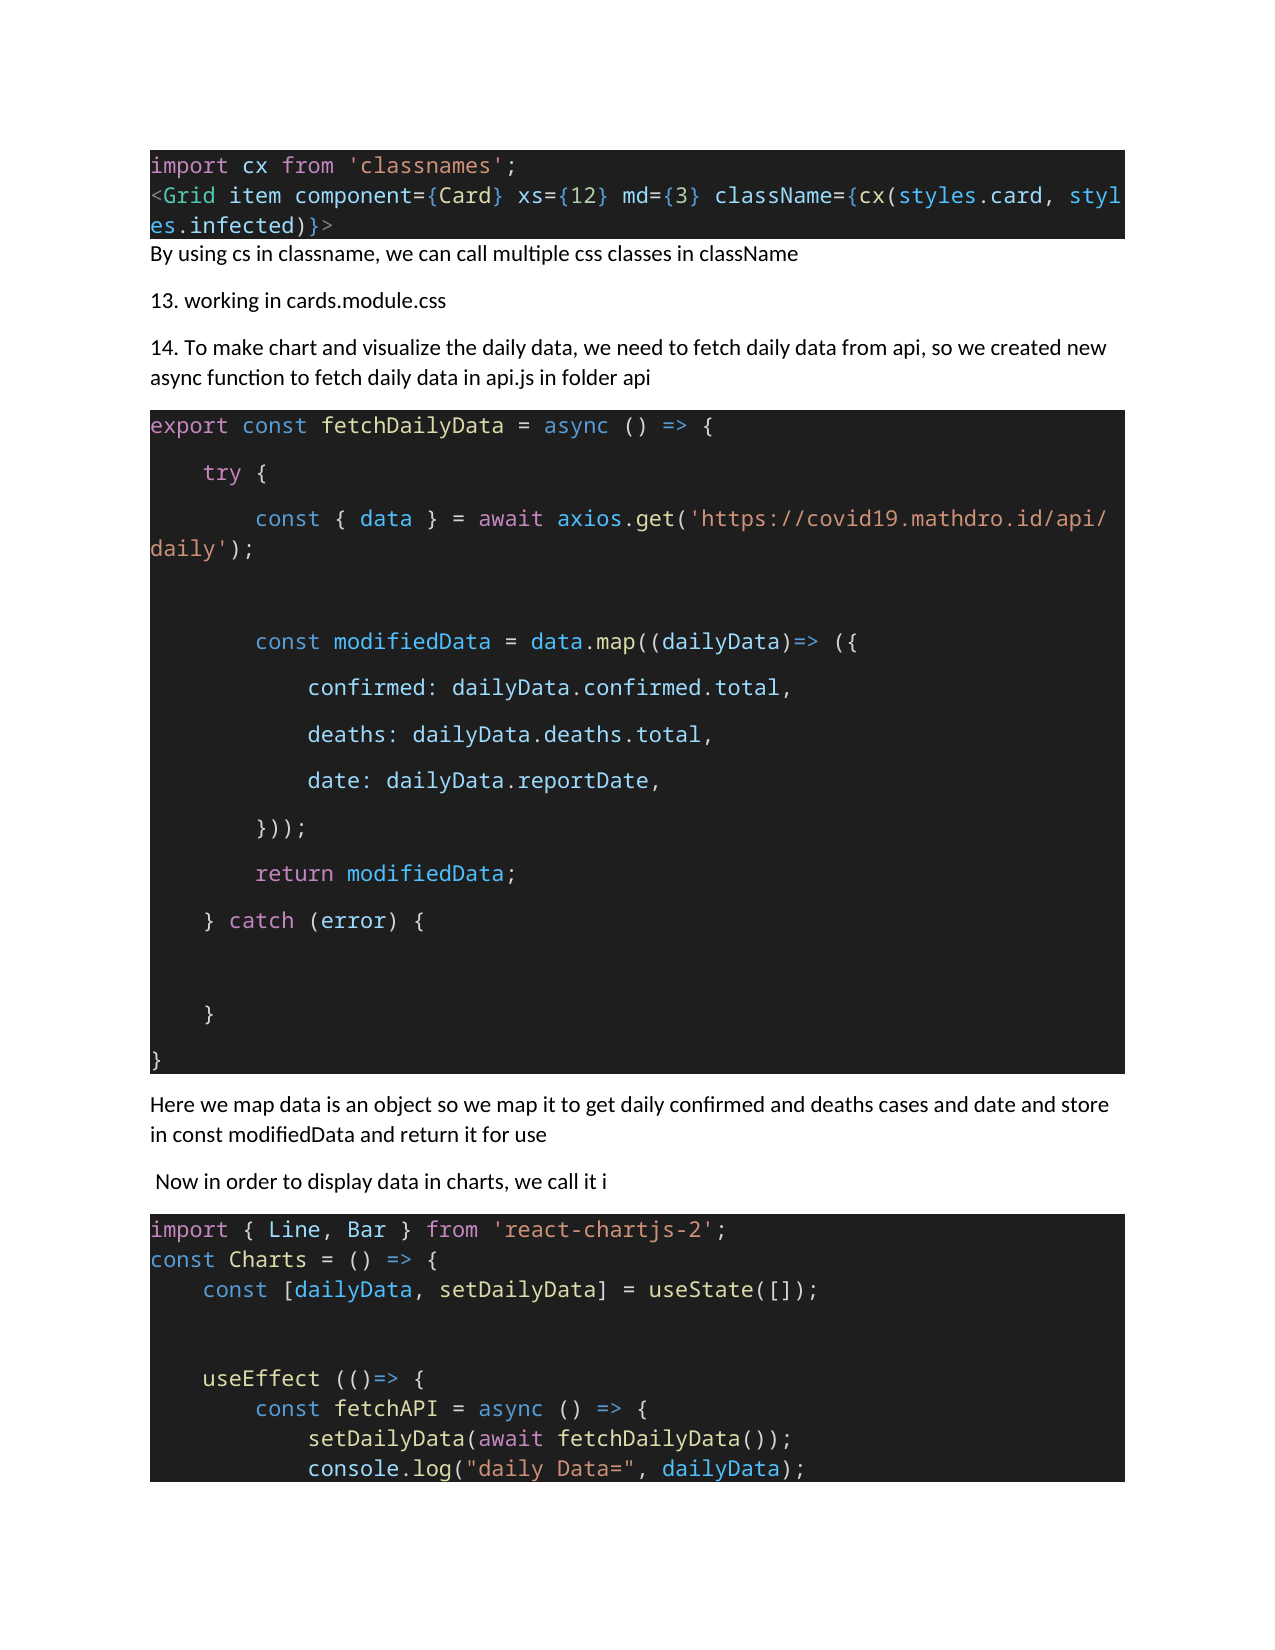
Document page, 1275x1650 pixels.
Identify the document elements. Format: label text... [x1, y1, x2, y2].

text 14. To make chart and visualize the daily data, we need to fetch daily data from api, so we created new async function to fetch daily data in api.js in folder api [150, 333, 1125, 391]
text const { data } = await axios.get('https://covid19.mathdro.id/api/daily'); [150, 503, 1125, 563]
text Here we map data is an object so we map it to get daily confirmed and deaths cases and date and store in const modifiedData and return it for use [150, 1090, 1125, 1149]
text By using cs in classname, we can call multiple css classes in className [150, 239, 1125, 267]
text console.log("daily Data=", dailyData); [150, 1453, 1125, 1482]
text 13. working in cards.module.css [150, 286, 1125, 314]
text } [150, 1044, 1125, 1074]
text return modifiedData; [150, 858, 1125, 888]
text useEffect (()=> { [150, 1363, 1125, 1393]
text } [150, 997, 1125, 1027]
text } catch (error) { [150, 904, 1125, 934]
text date: dailyData.reportDate, [150, 765, 1125, 795]
text deaths: dailyData.deaths.total, [150, 719, 1125, 748]
text })); [150, 812, 1125, 841]
text const modifiedData = data.map((dailyData)=> ({ [150, 626, 1125, 656]
text confirmed: dailyData.confirmed.total, [150, 672, 1125, 702]
text import { Line, Bar } from 'react-chartjs-2'; [150, 1214, 1125, 1244]
text Now in order to display data in charts, we call it i [150, 1167, 1125, 1196]
text export const fetchDailyData = async () => { [150, 410, 1125, 440]
text import cx from 'classnames'; [150, 150, 1125, 180]
text const Charts = () => { [150, 1244, 1125, 1274]
text <Grid item component={Card} xs={12} md={3} className={cx(styles.card, styles.infected)}> [150, 180, 1125, 239]
text try { [150, 457, 1125, 486]
text const [dailyData, setDailyData] = useState([]); [150, 1274, 1125, 1304]
text const fetchAPI = async () => { [150, 1393, 1125, 1423]
text setDailyData(await fetchDailyData()); [150, 1423, 1125, 1453]
